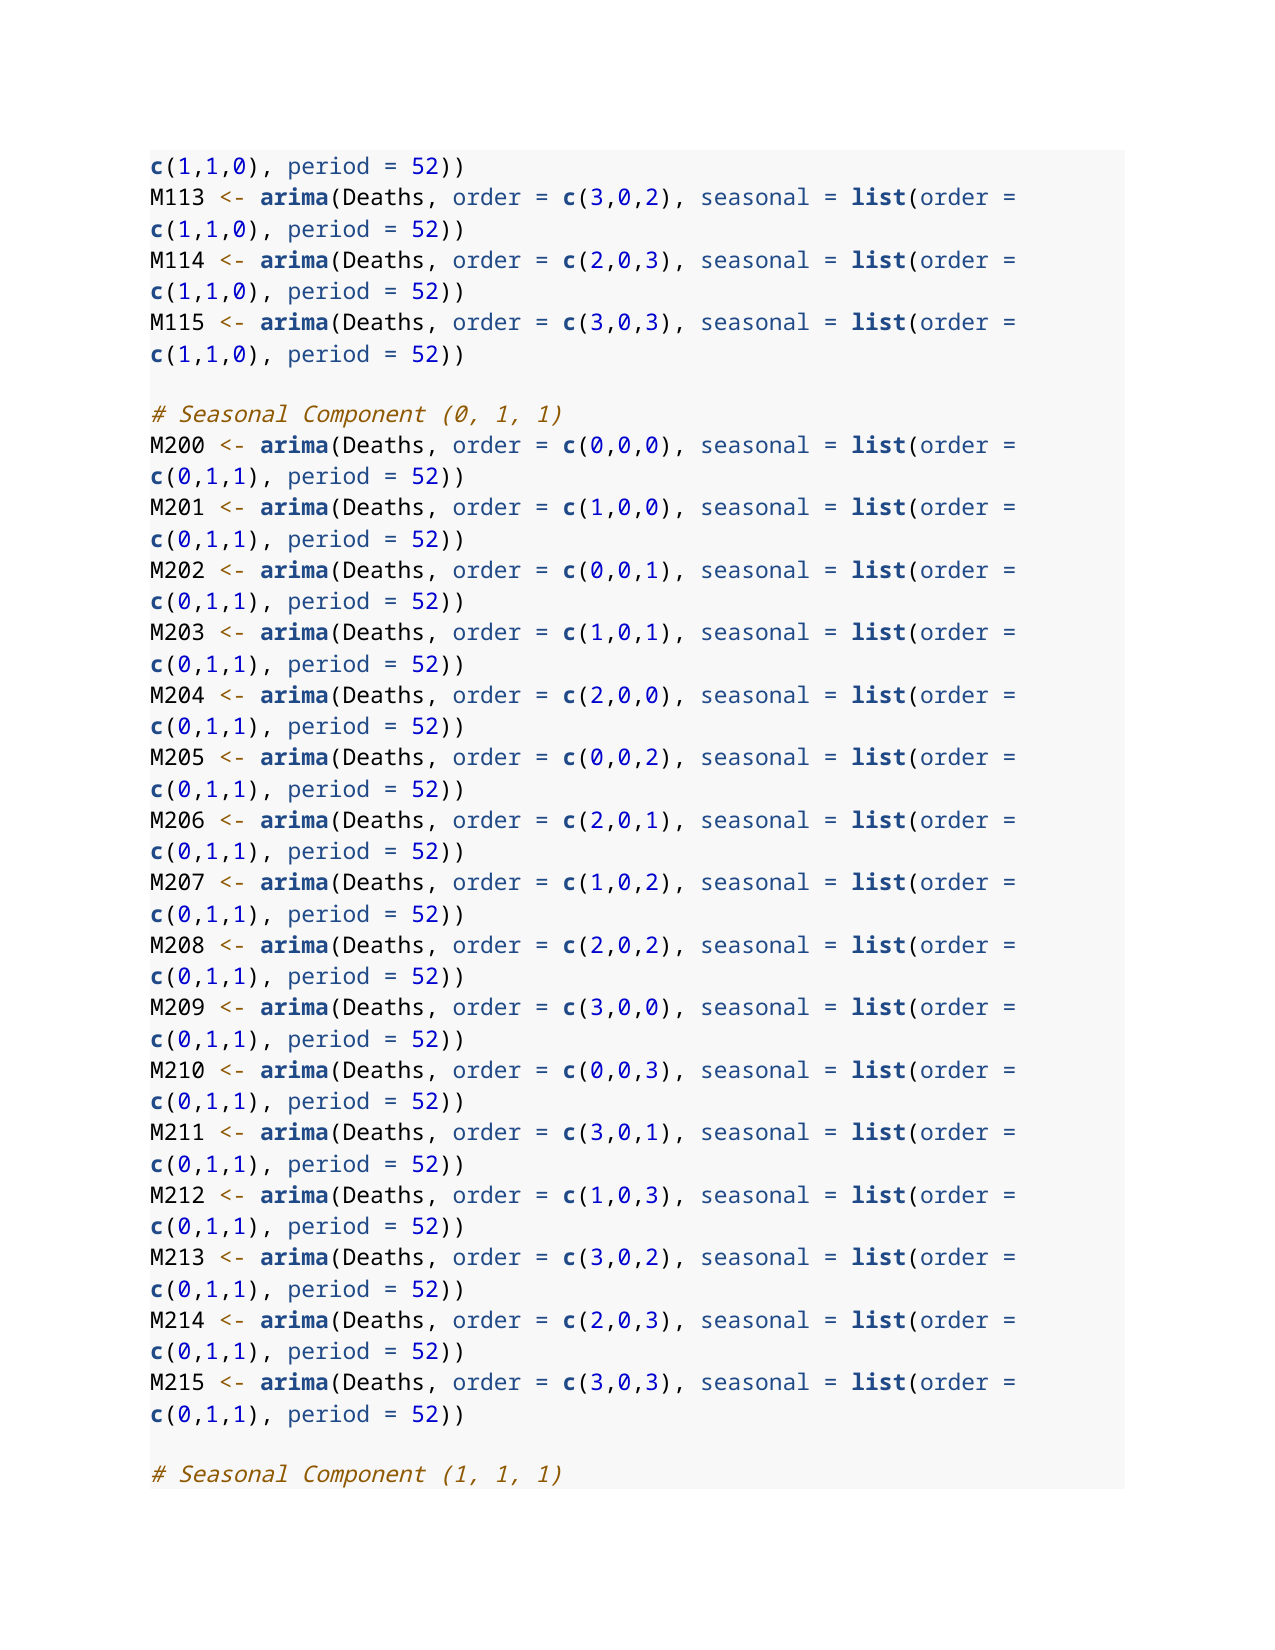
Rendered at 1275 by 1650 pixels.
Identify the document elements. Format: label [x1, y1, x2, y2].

text [150, 150, 1125, 1489]
